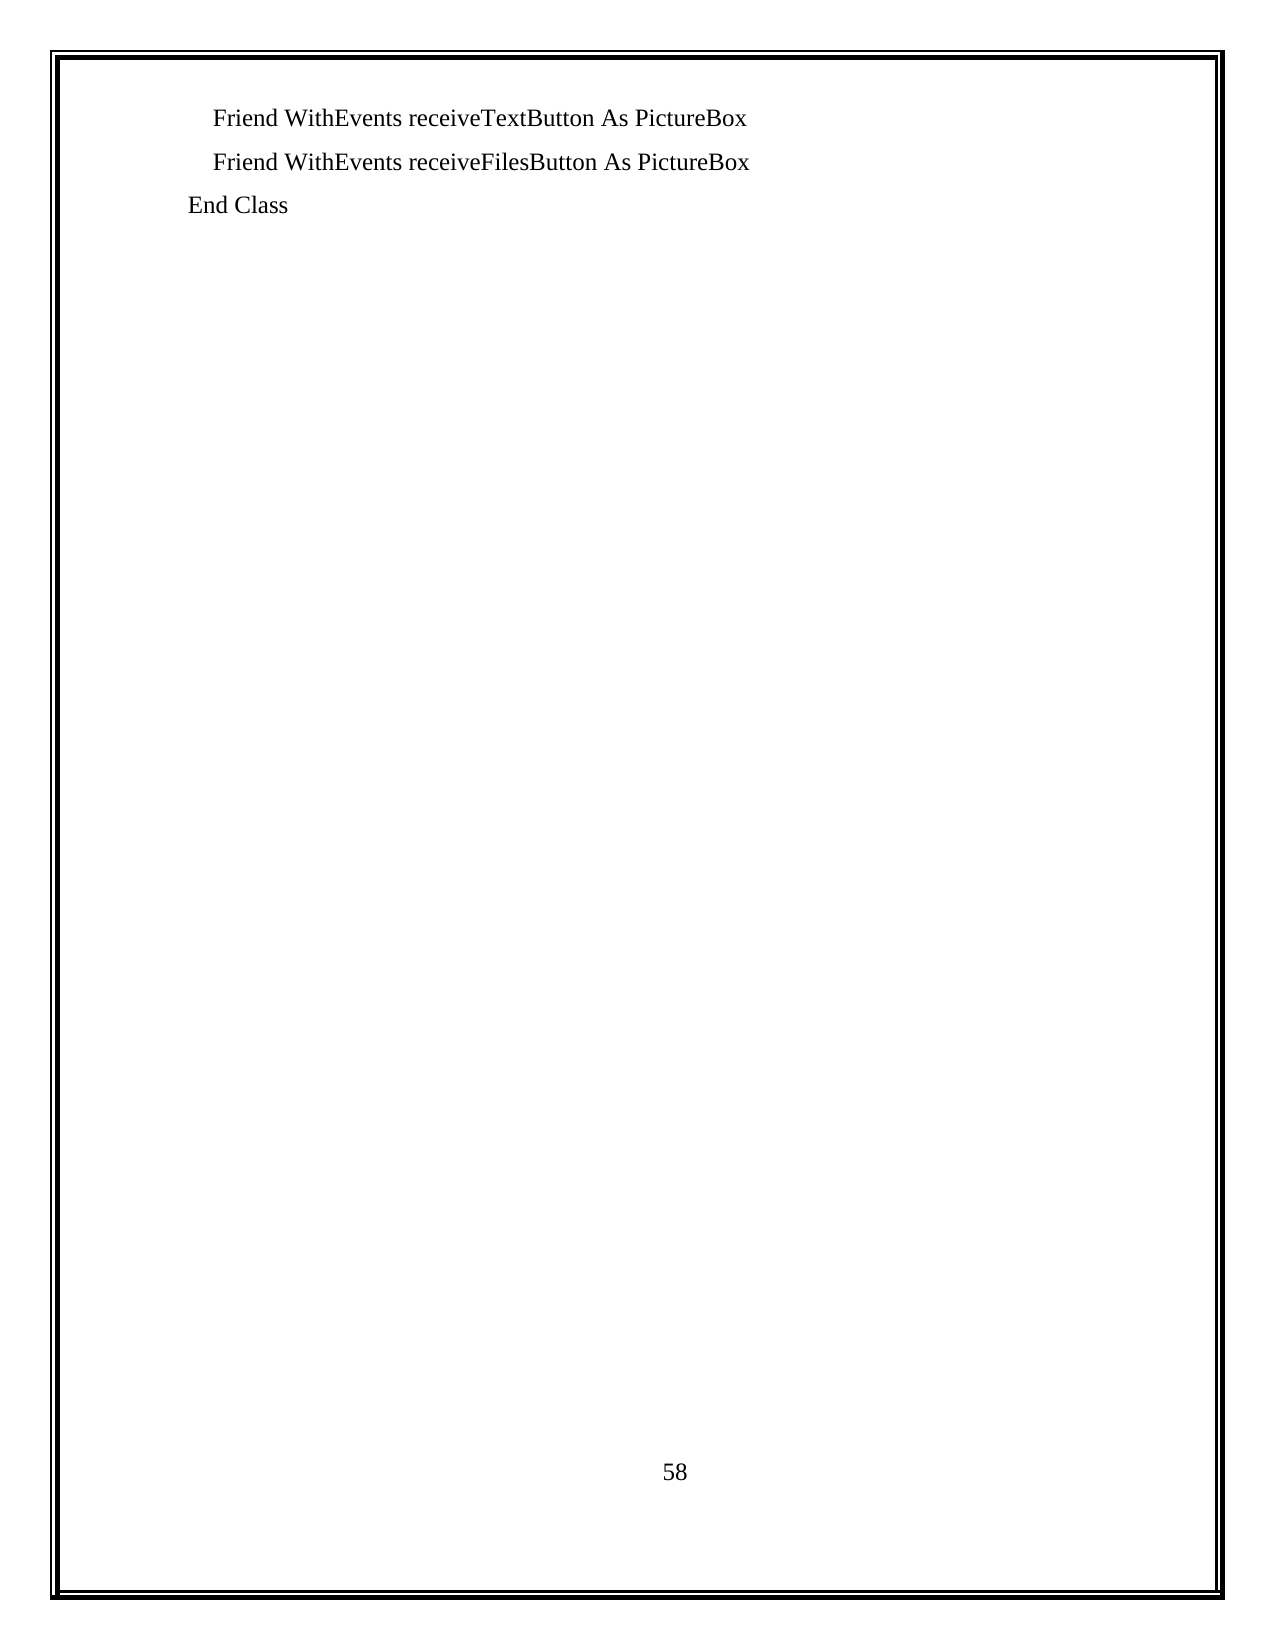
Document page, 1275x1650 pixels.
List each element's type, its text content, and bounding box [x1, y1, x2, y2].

text Friend WithEvents receiveTextButton As PictureBox [113, 103, 1162, 132]
text End Class [113, 190, 1162, 218]
text Friend WithEvents receiveFilesButton As PictureBox [113, 147, 1162, 175]
